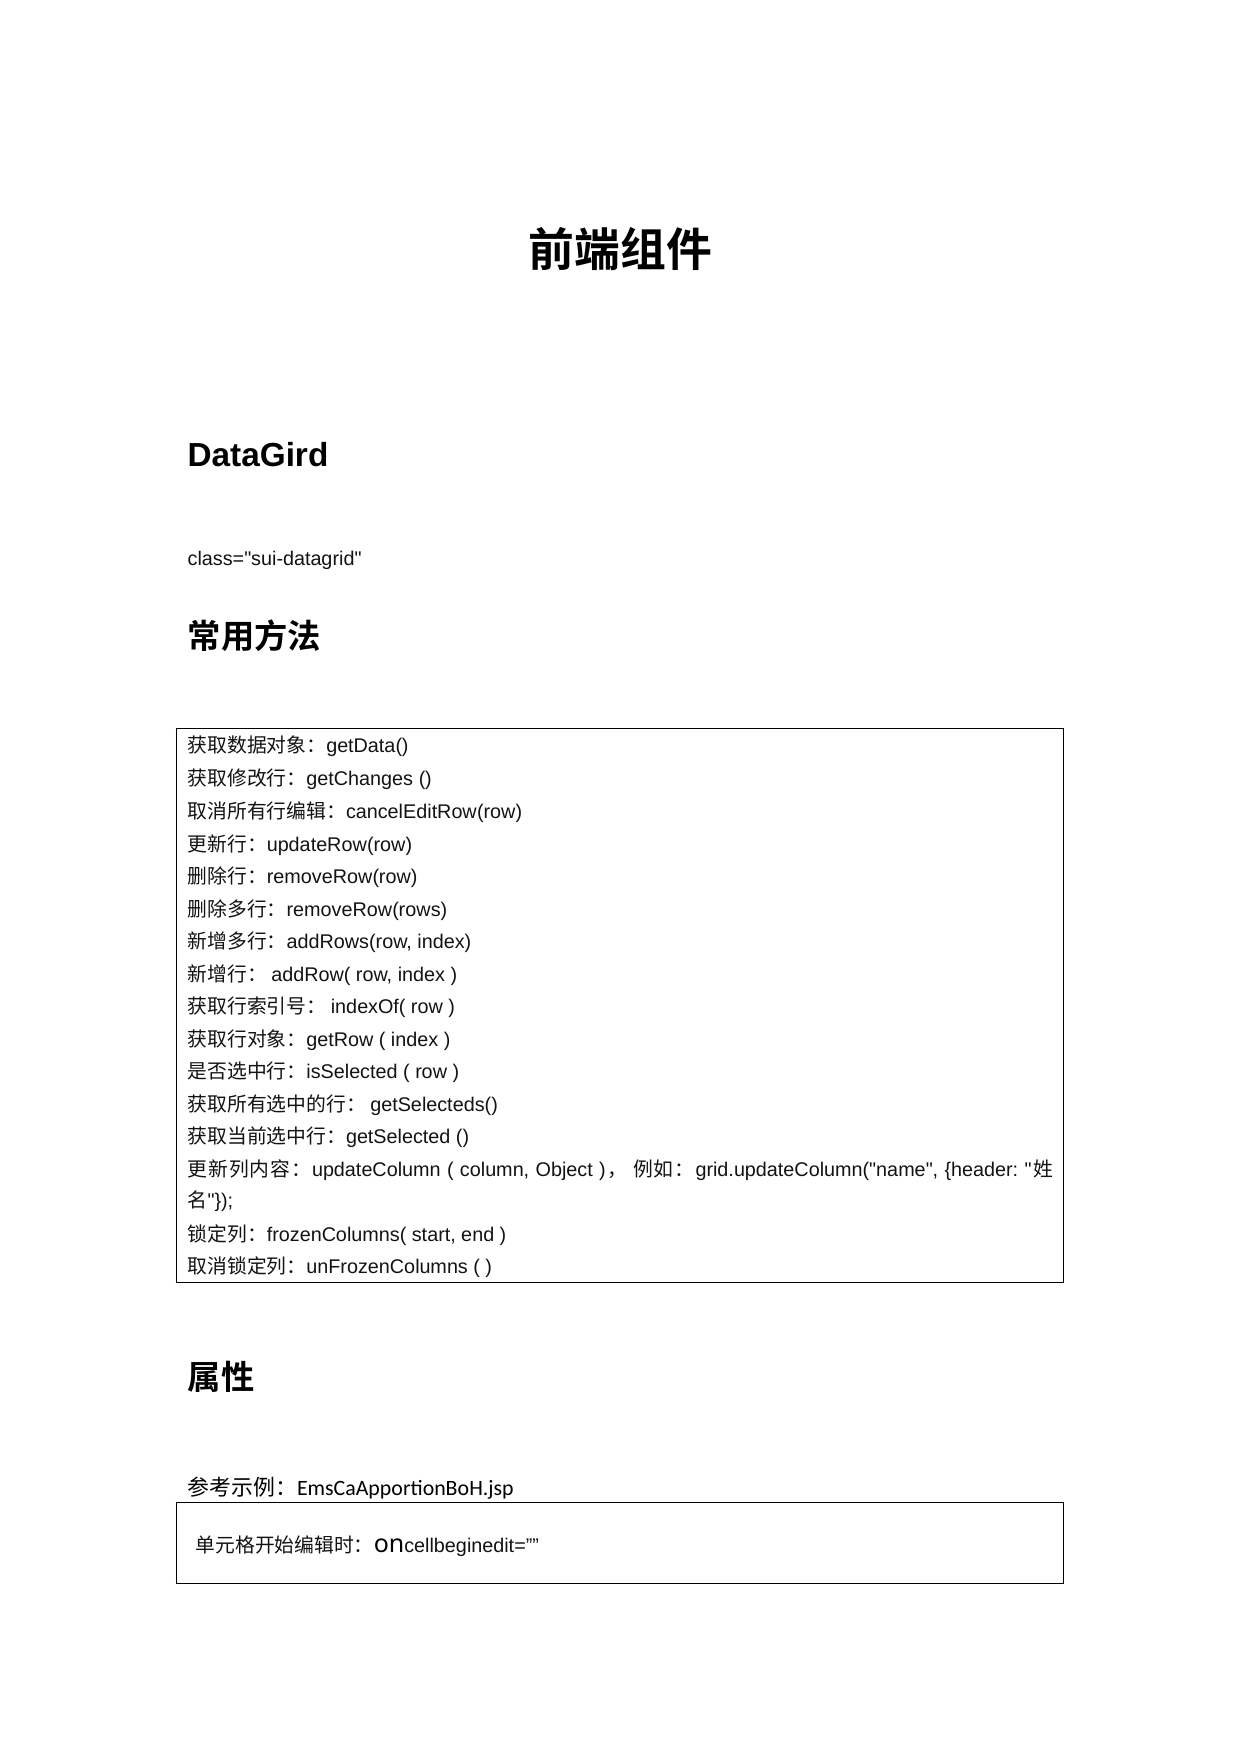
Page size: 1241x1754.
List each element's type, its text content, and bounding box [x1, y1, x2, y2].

subtitle 常用方法 [187, 601, 1053, 666]
text class="sui-datagrid" [187, 542, 1053, 574]
table_header 获取数据对象：getData() 获取修改行：getChanges () 取消所有行编辑：cancelEditRow(row) 更新行：updateRow(row) 删除行：removeRow(row) 删除多行：removeRow(rows) 新增多行：addRows(row, index) 新增行： addRow( row, index ) 获取行索引号： indexOf( row ) 获取行对象：getRow ( index ) 是否选中行：isSelected ( row ) 获取所有选中的行： getSelecteds() 获取当前选中行：getSelected () 更新列内容：updateColumn ( column, Object )， 例如：grid.updateColumn("name", {header: "姓名"}); 锁定列：frozenColumns( start, end ) 取消锁定列：unFrozenColumns ( ) [177, 729, 1063, 1282]
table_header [177, 1503, 1063, 1583]
text 参考示例：EmsCaApportionBoH.jsp [187, 1469, 1053, 1502]
subtitle 属性 [187, 1342, 1053, 1407]
subtitle DataGird [187, 422, 1053, 487]
subtitle 前端组件 [187, 197, 1053, 295]
